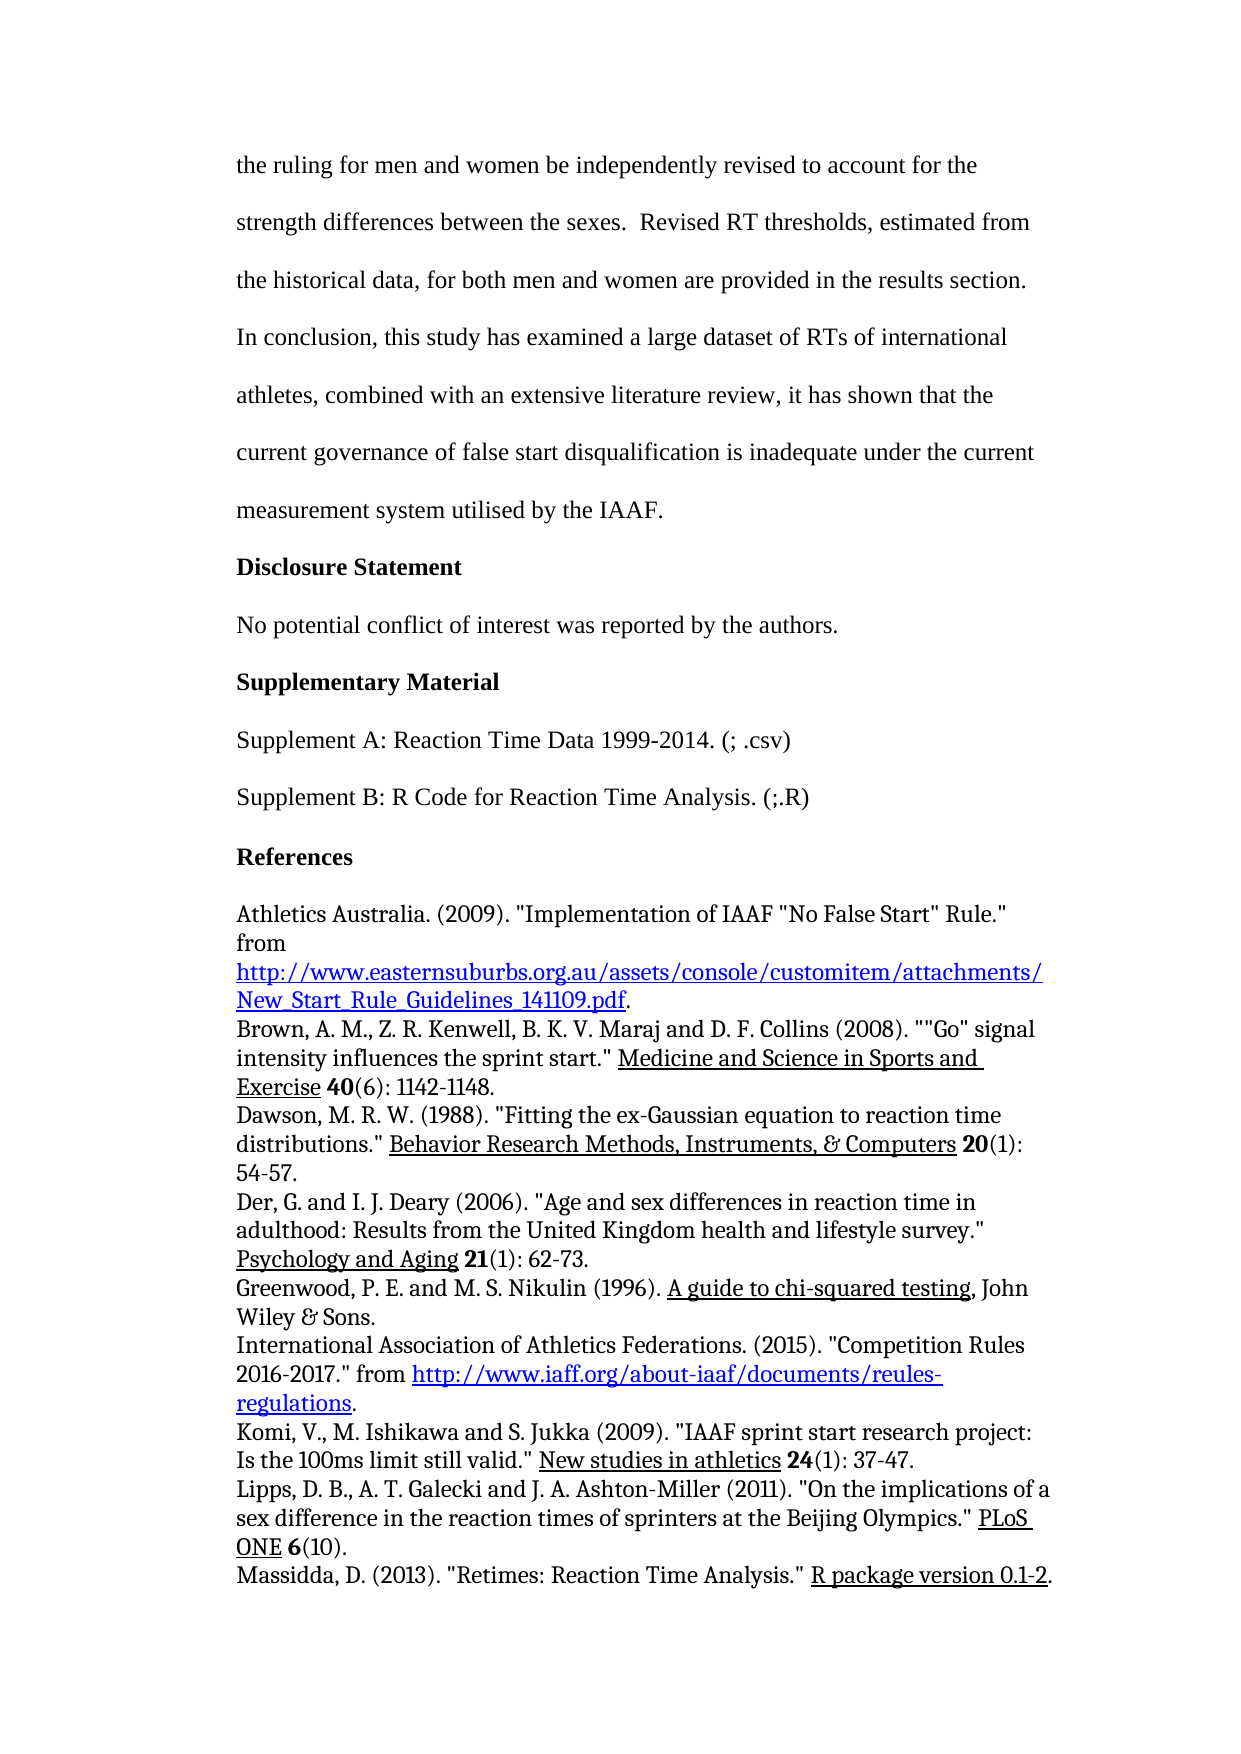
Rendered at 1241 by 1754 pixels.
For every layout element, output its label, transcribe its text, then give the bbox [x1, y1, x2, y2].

text Lipps, D. B., A. T. Galecki and J. A. Ashton-Miller (2011). "On the implications of a sex difference in the reaction times of sprinters at the Beijing Olympics." PLoS ONE 6(10). [236, 1475, 1053, 1561]
text Supplement B: R Code for Reaction Time Analysis. (;.R) [236, 782, 1053, 812]
text Massidda, D. (2013). "Retimes: Reaction Time Analysis." R package version 0.1-2. [236, 1561, 1053, 1590]
text Disclosure Statement [236, 552, 1053, 581]
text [236, 150, 1053, 294]
text No potential conflict of interest was reported by the authors. [236, 610, 1053, 639]
text References [236, 842, 1053, 870]
text In conclusion, this study has examined a large dataset of RTs of international athletes, combined with an extensive literature review, it has shown that the current governance of false start disqualification is inadequate under the current measurement system utilised by the IAAF. [236, 322, 1053, 524]
text International Association of Athletics Federations. (2015). "Competition Rules 2016-2017." from http://www.iaff.org/about-iaaf/documents/reules-regulations. [236, 1331, 1053, 1417]
text Dawson, M. R. W. (1988). "Fitting the ex-Gaussian equation to reaction time distributions." Behavior Research Methods, Instruments, & Computers 20(1): 54-57. [236, 1101, 1053, 1187]
text Supplement A: Reaction Time Data 1999-2014. (; .csv) [236, 725, 1053, 754]
text Supplementary Material [236, 667, 1053, 696]
text Der, G. and I. J. Deary (2006). "Age and sex differences in reaction time in adulthood: Results from the United Kingdom health and lifestyle survey." Psychology and Aging 21(1): 62-73. [236, 1187, 1053, 1274]
text Komi, V., M. Ishikawa and S. Jukka (2009). "IAAF sprint start research project: Is the 100ms limit still valid." New studies in athletics 24(1): 37-47. [236, 1417, 1053, 1475]
text Athletics Australia. (2009). "Implementation of IAAF "No False Start" Rule." from http://www.easternsuburbs.org.au/assets/console/customitem/attachments/New_Start_Rule_Guidelines_141109.pdf. [236, 899, 1053, 1015]
text Brown, A. M., Z. R. Kenwell, B. K. V. Maraj and D. F. Collins (2008). ""Go" signal intensity influences the sprint start." Medicine and Science in Sports and Exercise 40(6): 1142-1148. [236, 1015, 1053, 1101]
text Greenwood, P. E. and M. S. Nikulin (1996). A guide to chi-squared testing, John Wiley & Sons. [236, 1274, 1053, 1331]
